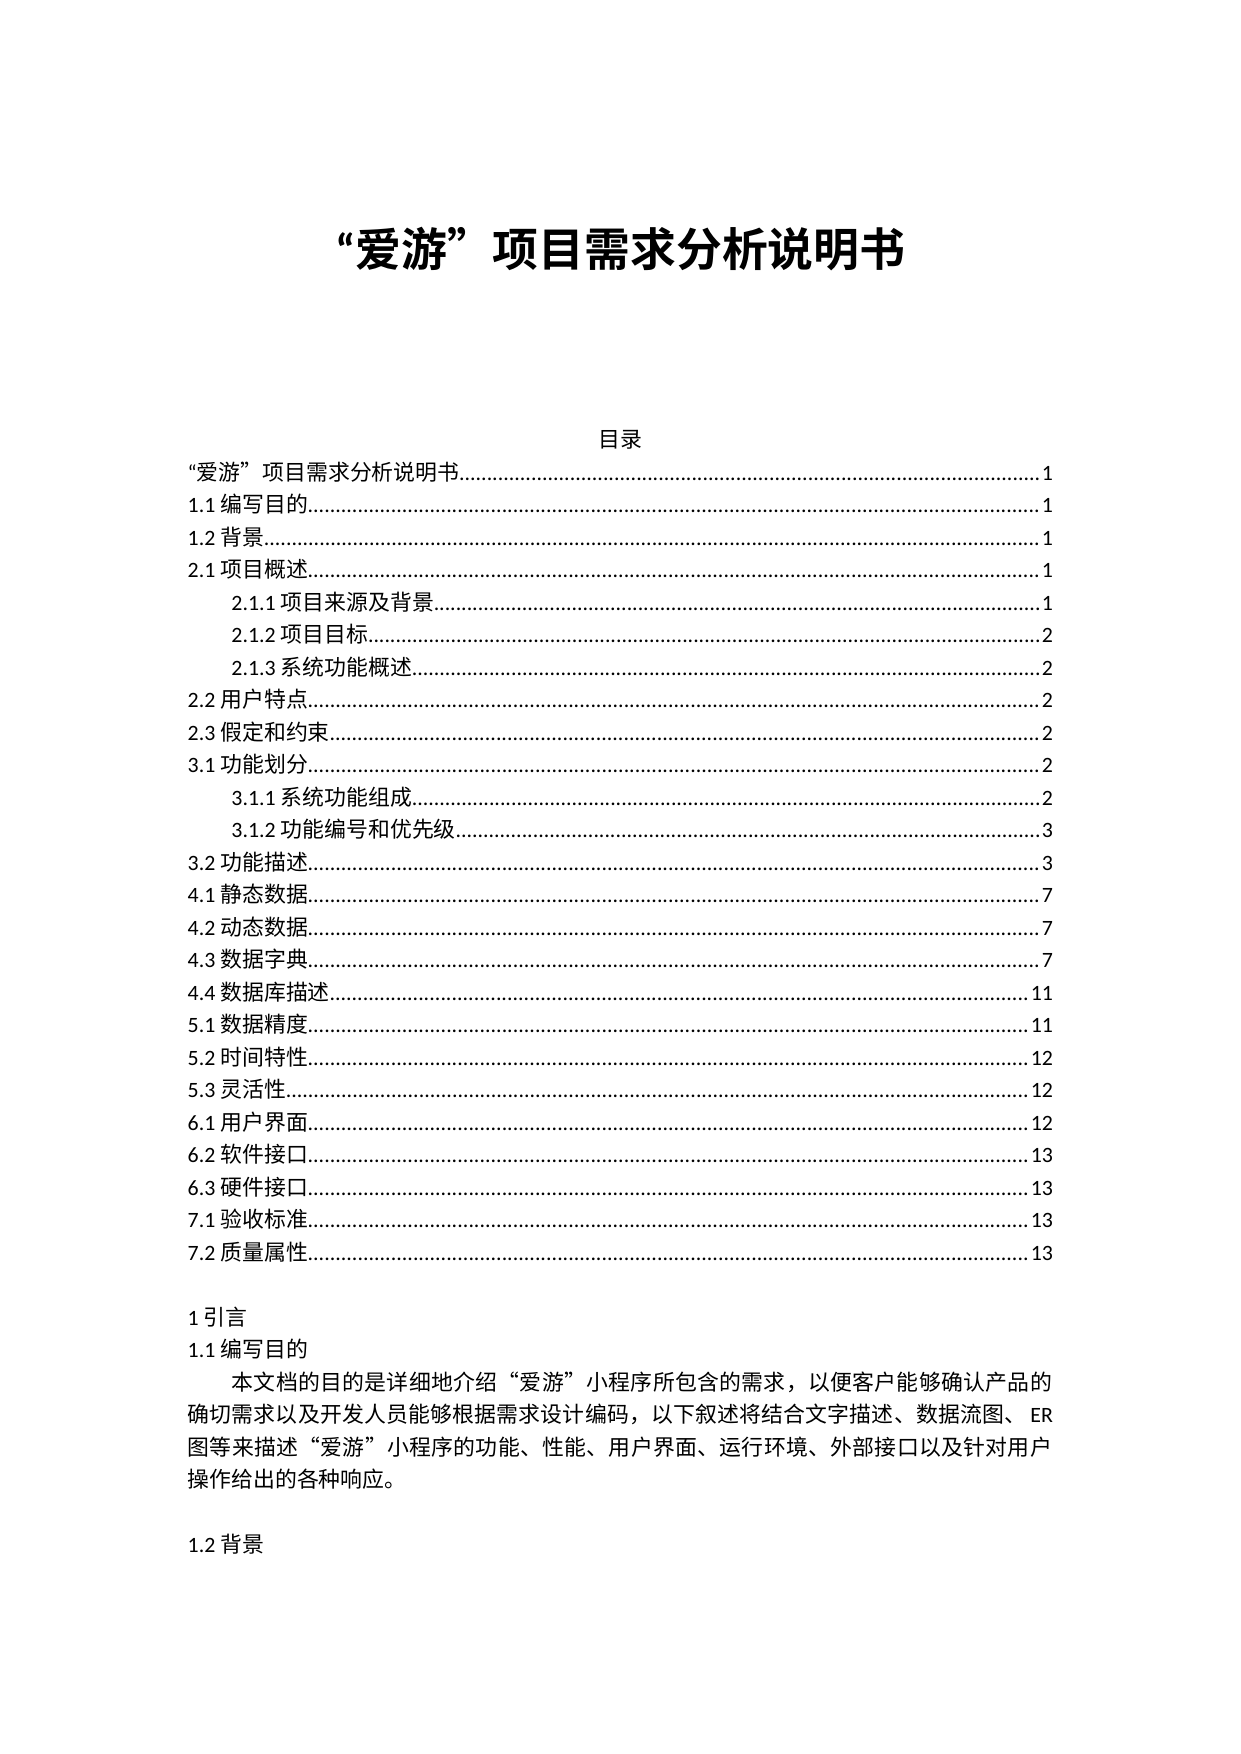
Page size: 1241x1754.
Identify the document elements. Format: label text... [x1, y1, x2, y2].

text 1 引言 [187, 1299, 1053, 1332]
text 本文档的目的是详细地介绍“爱游”小程序所包含的需求，以便客户能够确认产品的确切需求以及开发人员能够根据需求设计编码，以下叙述将结合文字描述、数据流图、ER图等来描述“爱游”小程序的功能、性能、用户界面、运行环境、外部接口以及针对用户操作给出的各种响应。 [187, 1364, 1053, 1494]
text 1.1 编写目的 [187, 1332, 1053, 1364]
subtitle “爱游”项目需求分析说明书 [187, 197, 1053, 295]
text 1.2 背景 [187, 1527, 1053, 1559]
